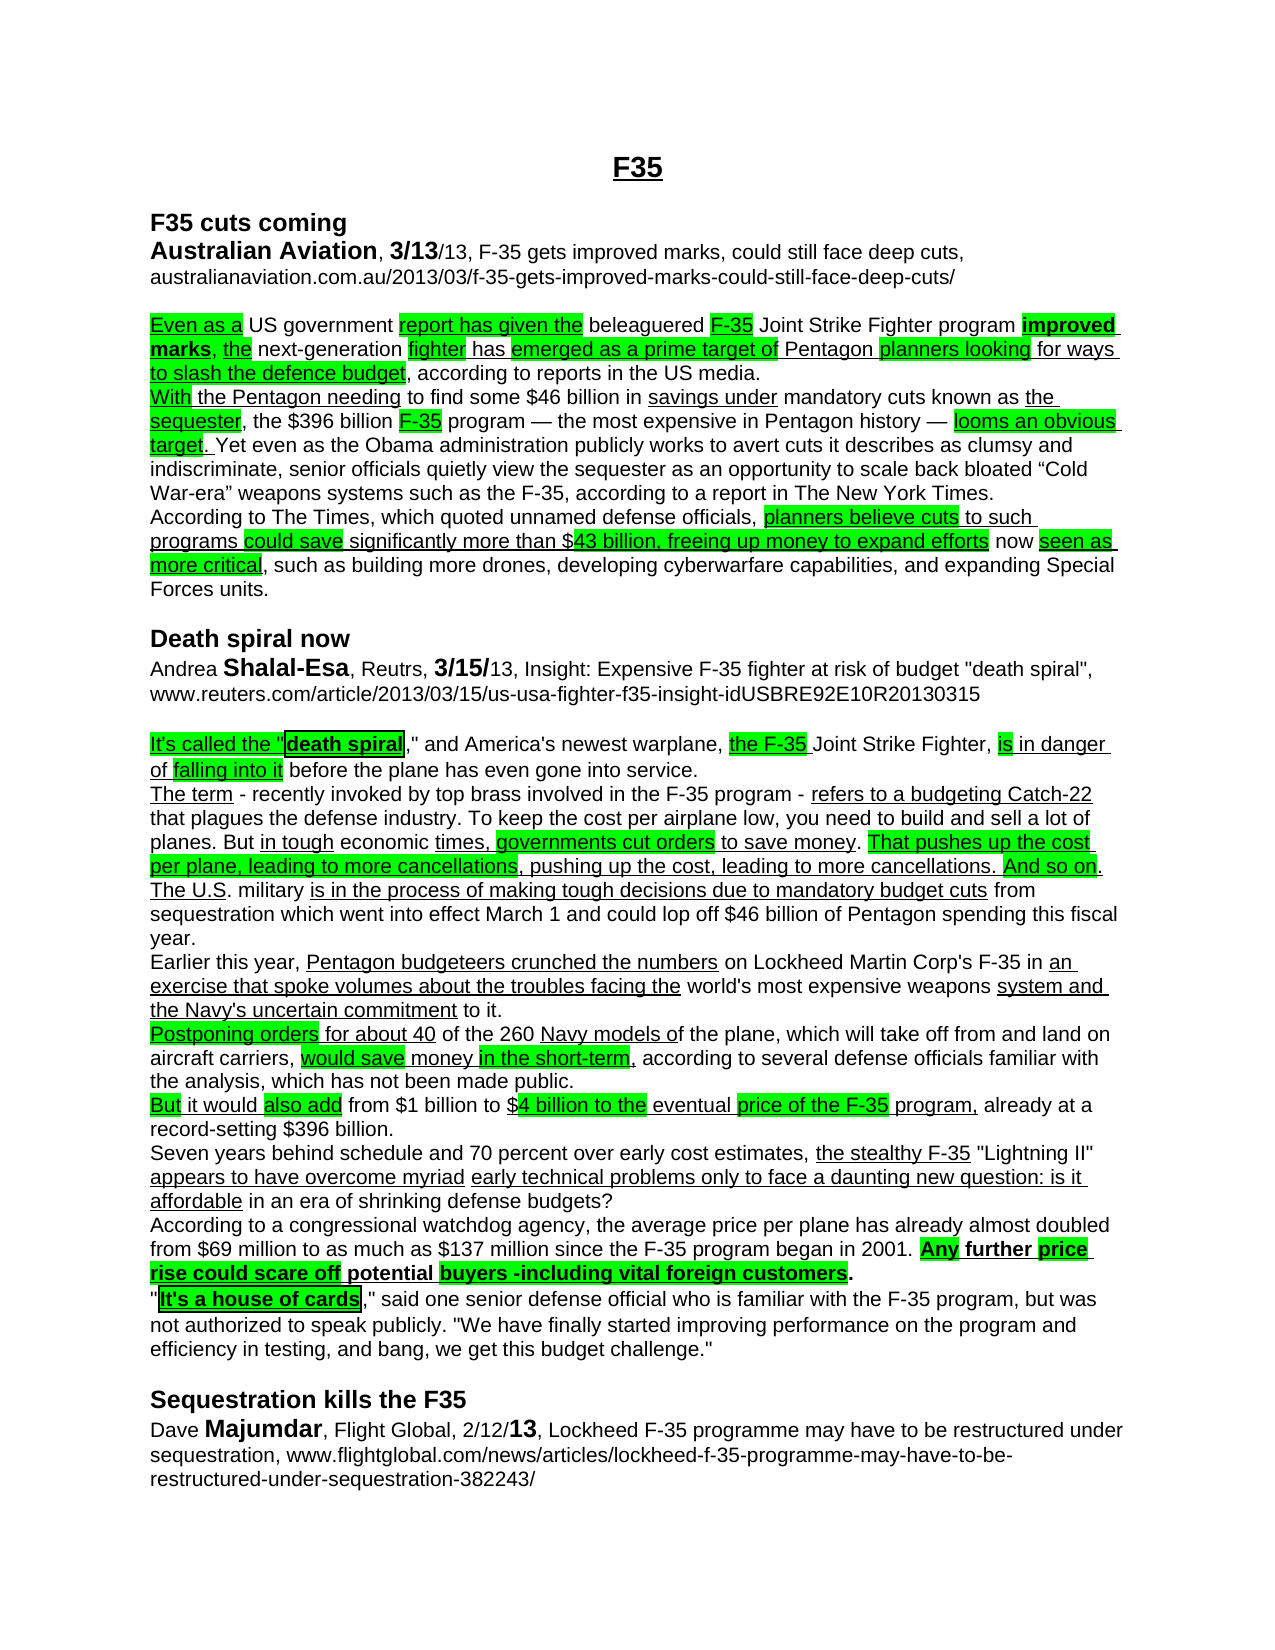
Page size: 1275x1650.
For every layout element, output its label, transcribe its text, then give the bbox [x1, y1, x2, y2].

text But it would also add from $1 billion to $4 billion to the eventual price of the F-35 program, already at a record-setting $396 billion. [150, 1093, 1125, 1141]
text Postponing orders for about 40 of the 260 Navy models of the plane, which will take off from and land on aircraft carriers, would save money in the short-term, according to several defense officials familiar with the analysis, which has not been made public. [150, 1021, 1125, 1093]
text "It's a house of cards," said one senior defense official who is familiar with the F-35 program, but was not authorized to speak publicly. "We have finally started improving performance on the program and efficiency in testing, and bang, we get this budget challenge." [150, 1285, 1125, 1361]
text The U.S. military is in the process of making tough decisions due to mandatory budget cuts from sequestration which went into effect March 1 and could lop off $46 billion of Pentagon spending this fiscal year. [150, 878, 1125, 949]
subtitle Death spiral now [150, 624, 1125, 653]
text Earlier this year, Pentagon budgeteers crunched the numbers on Lockheed Martin Corp's F-35 in an exercise that spoke volumes about the troubles facing the world's most expensive weapons system and the Navy's uncertain commitment to it. [150, 949, 1125, 1021]
text With the Pentagon needing to find some $46 billion in savings under mandatory cuts known as the sequester, the $396 billion F-35 program — the most expensive in Pentagon history — looms an obvious target. Yet even as the Obama administration publicly works to avert cuts it describes as clumsy and indiscriminate, senior officials quietly view the sequester as an opportunity to scale back bloated “Cold War-era” weapons systems such as the F-35, according to a report in The New York Times. [150, 385, 1125, 504]
text Andrea Shalal-Esa, Reutrs, 3/15/13, Insight: Expensive F-35 fighter at risk of budget "death spiral", www.reuters.com/article/2013/03/15/us-usa-fighter-f35-insight-idUSBRE92E10R20130315 [150, 653, 1125, 706]
subtitle F35 cuts coming [150, 207, 1125, 236]
text Australian Aviation, 3/13/13, F-35 gets improved marks, could still face deep cuts, australianaviation.com.au/2013/03/f-35-gets-improved-marks-could-still-face-deep-cuts/ [150, 236, 1125, 289]
text According to a congressional watchdog agency, the average price per plane has already almost doubled from $69 million to as much as $137 million since the F-35 program began in 2001. Any further price rise could scare off potential buyers -including vital foreign customers. [150, 1213, 1125, 1285]
text Even as a US government report has given the beleaguered F-35 Joint Strike Fighter program improved marks, the next-generation fighter has emerged as a prime target of Pentagon planners looking for ways to slash the defence budget, according to reports in the US media. [243, 313, 1125, 385]
text Seven years behind schedule and 70 percent over early cost estimates, the stealthy F-35 "Lightning II" appears to have overcome myriad early technical problems only to face a daunting new question: is it affordable in an era of shrinking defense budgets? [150, 1141, 1125, 1213]
text According to The Times, which quoted unnamed defense officials, planners believe cuts to such programs could save significantly more than $43 billion, freeing up money to expand efforts now seen as more critical, such as building more drones, developing cyberwarfare capabilities, and expanding Special Forces units. [150, 504, 1125, 600]
text Dave Majumdar, Flight Global, 2/12/13, Lockheed F-35 programme may have to be restructured under sequestration, www.flightglobal.com/news/articles/lockheed-f-35-programme-may-have-to-be-restructured-under-sequestration-382243/ [150, 1414, 1125, 1490]
text It's called the "death spiral," and America's newest warplane, the F-35 Joint Strike Fighter, is in danger of falling into it before the plane has even gone into service. [150, 730, 1125, 782]
subtitle Sequestration kills the F35 [150, 1385, 1125, 1414]
subtitle f35 [150, 150, 1125, 183]
text The term - recently invoked by top brass involved in the F-35 program - refers to a budgeting Catch-22 that plagues the defense industry. To keep the cost per airplane low, you need to build and sell a lot of planes. But in tough economic times, governments cut orders to save money. That pushes up the cost per plane, leading to more cancellations, pushing up the cost, leading to more cancellations. And so on. [150, 782, 1125, 878]
